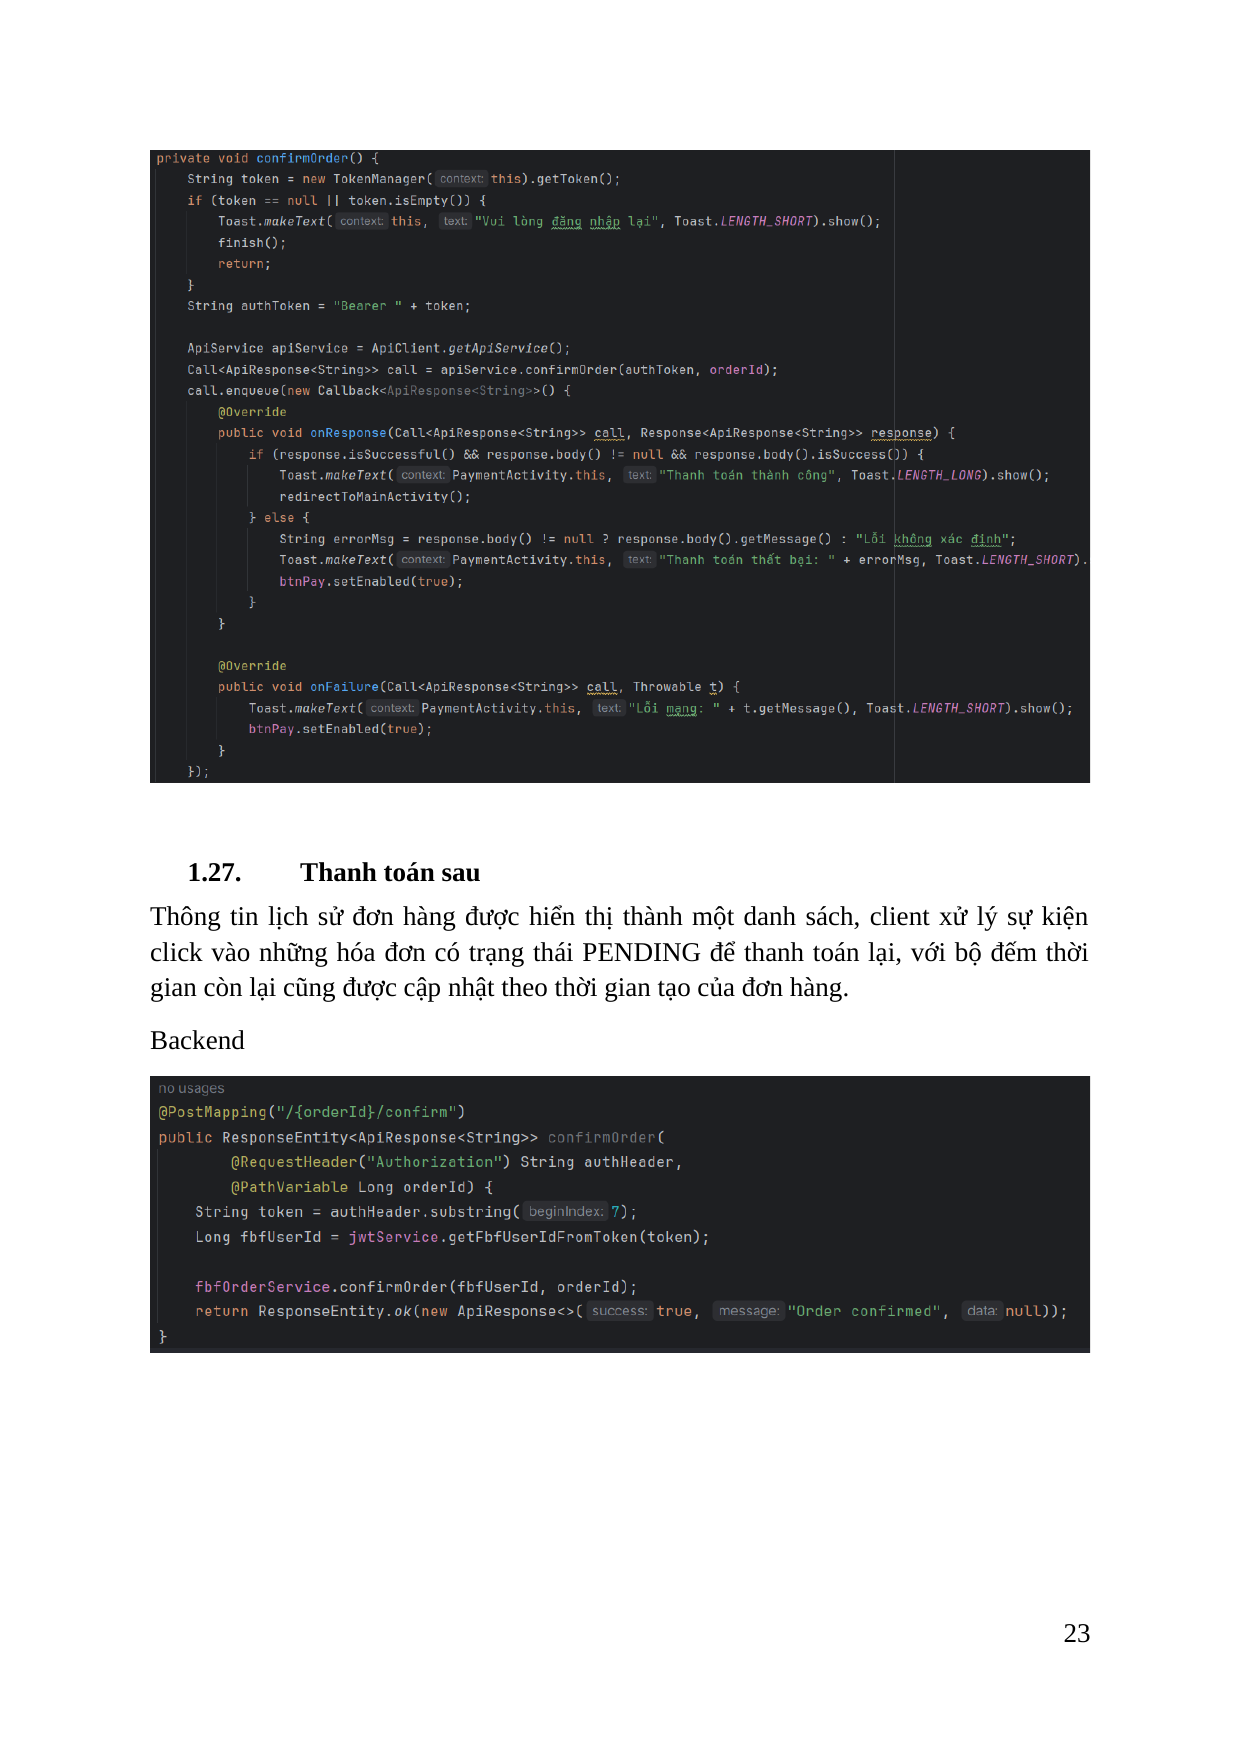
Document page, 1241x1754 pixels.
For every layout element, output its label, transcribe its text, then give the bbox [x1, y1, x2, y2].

subtitle Thanh toán sau [187, 856, 1090, 887]
text Thông tin lịch sử đơn hàng được hiển thị thành một danh sách, client xử lý sự kiện click vào những hóa đơn có trạng thái PENDING để thanh toán lại, với bộ đếm thời gian còn lại cũng được cập nhật theo thời gian tạo của đơn hàng. [150, 900, 1090, 1003]
picture [150, 1076, 1091, 1353]
picture [150, 150, 1091, 783]
text Backend [150, 1024, 1090, 1055]
